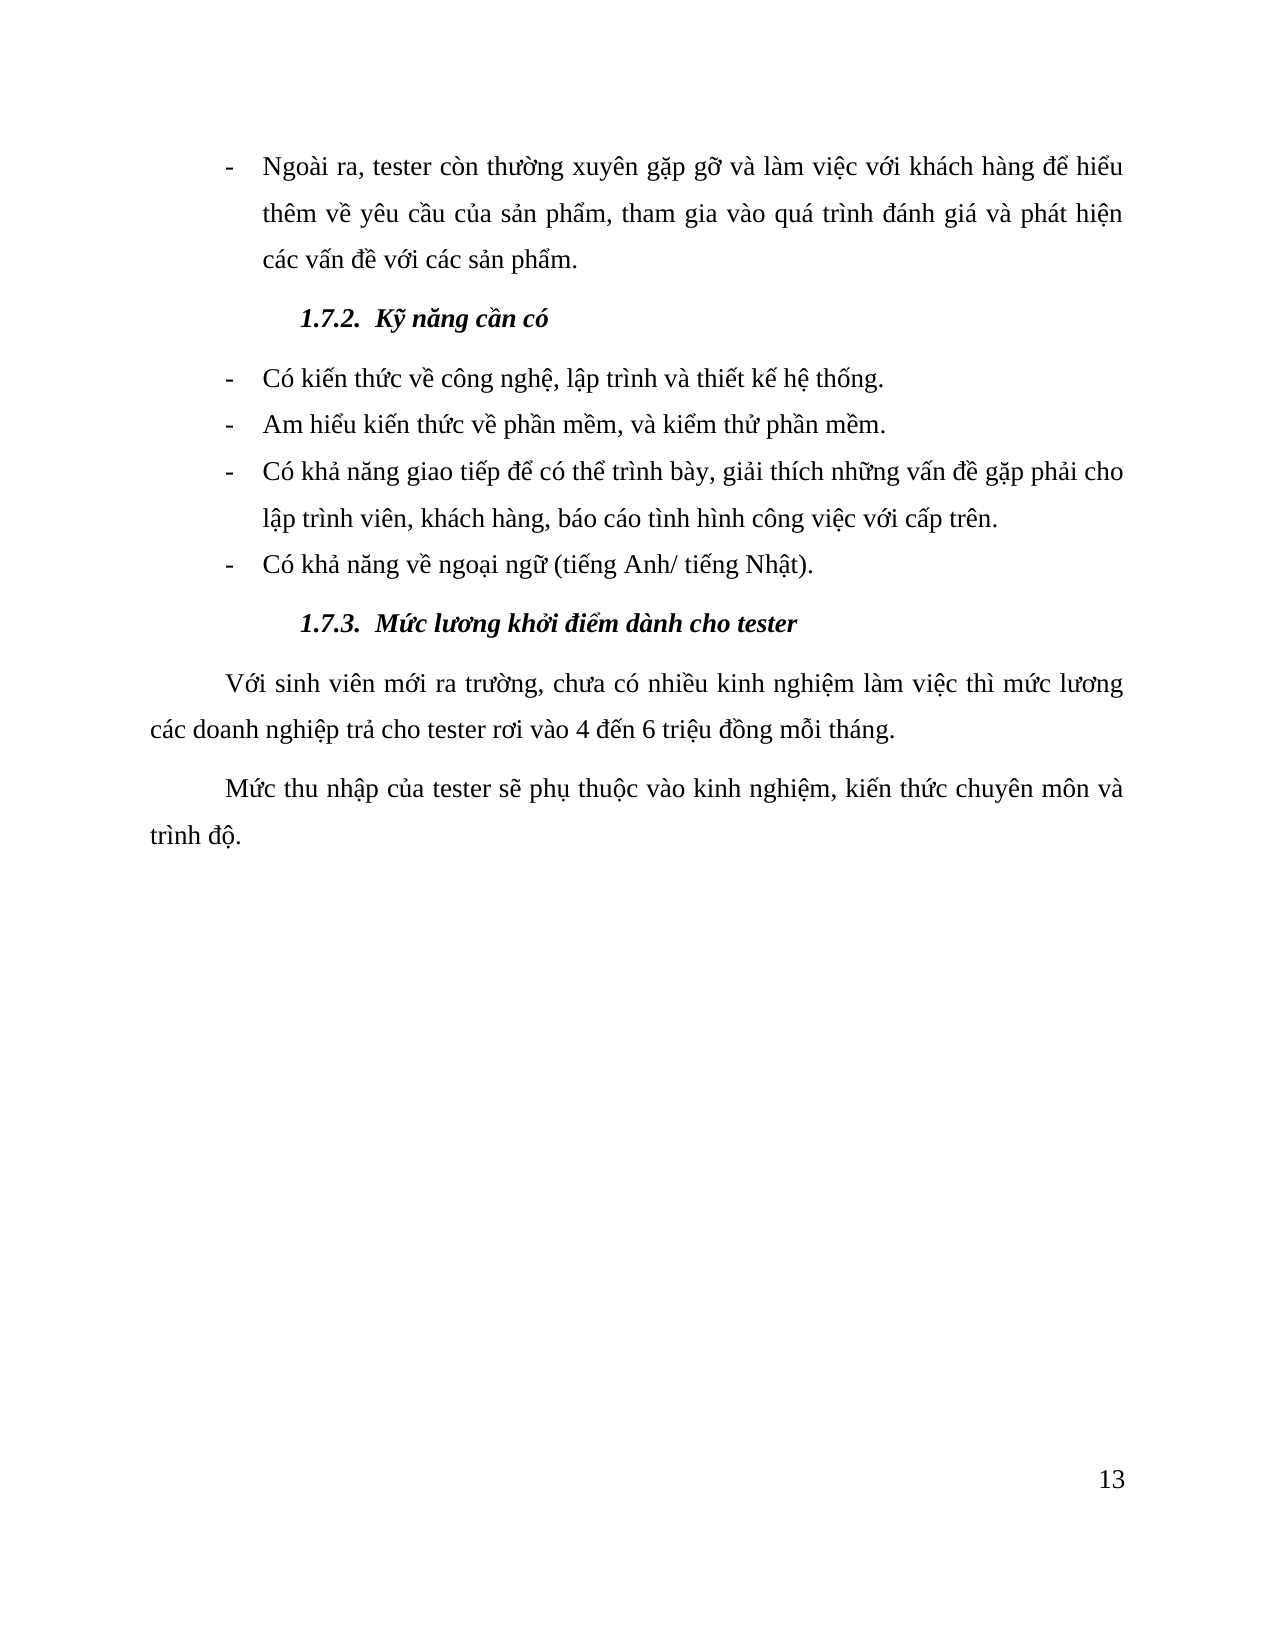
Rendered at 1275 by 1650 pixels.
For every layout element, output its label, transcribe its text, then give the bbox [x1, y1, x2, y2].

list Có khả năng giao tiếp để có thể trình bày, giải thích những vấn đề gặp phải cho lập trình viên, khách hàng, báo cáo tình hình công việc với cấp trên. [225, 455, 1125, 533]
list Ngoài ra, tester còn thường xuyên gặp gỡ và làm việc với khách hàng để hiểu thêm về yêu cầu của sản phẩm, tham gia vào quá trình đánh giá và phát hiện các vấn đề với các sản phẩm. [225, 150, 1125, 274]
subtitle Kỹ năng cần có [225, 302, 1125, 334]
text Với sinh viên mới ra trường, chưa có nhiều kinh nghiệm làm việc thì mức lương các doanh nghiệp trả cho tester rơi vào 4 đến 6 triệu đồng mỗi tháng. [150, 667, 1125, 744]
text Mức thu nhập của tester sẽ phụ thuộc vào kinh nghiệm, kiến thức chuyên môn và trình độ. [150, 772, 1125, 850]
list Am hiểu kiến thức về phần mềm, và kiểm thử phần mềm. [225, 408, 1125, 439]
subtitle Mức lương khởi điểm dành cho tester [225, 607, 1125, 639]
list Có khả năng về ngoại ngữ (tiếng Anh/ tiếng Nhật). [225, 548, 1125, 579]
list Có kiến thức về công nghệ, lập trình và thiết kế hệ thống. [225, 362, 1125, 393]
